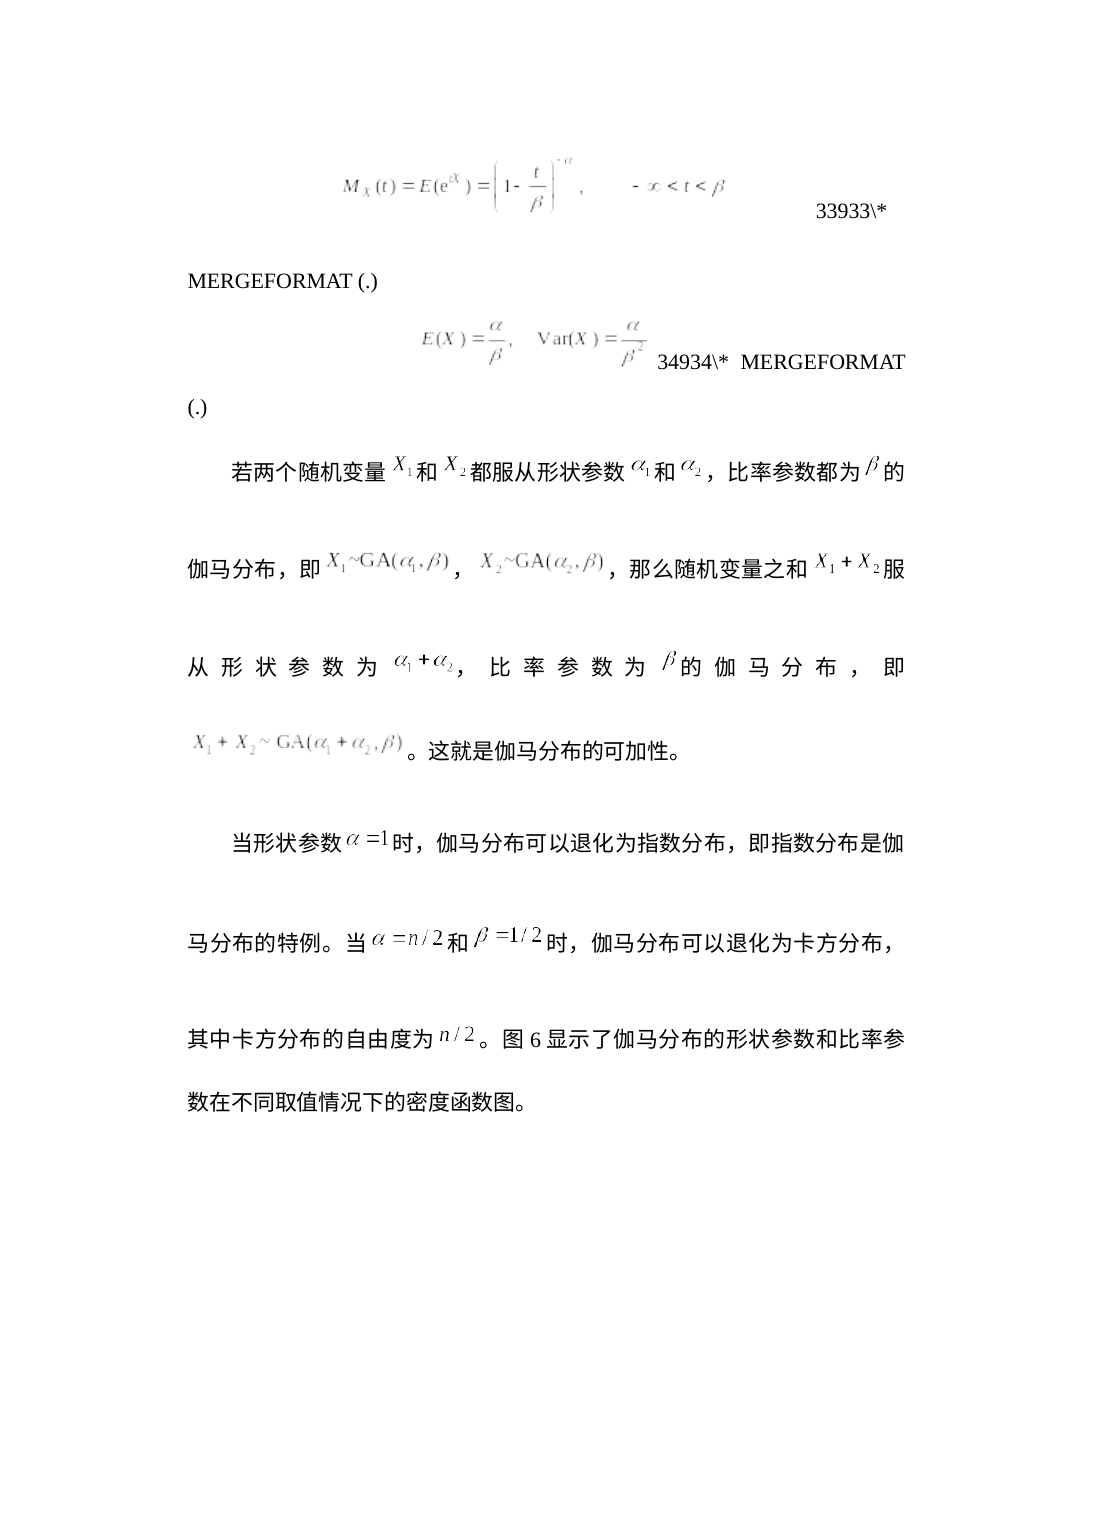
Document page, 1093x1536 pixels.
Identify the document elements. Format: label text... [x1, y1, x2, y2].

text 若两个随机变量和都服从形状参数和，比率参数都为的伽马分布，即，，那么随机变量之和服从形状参数为，比率参数为的伽马分布，即。这就是伽马分布的可加性。 [187, 435, 906, 793]
text 当形状参数时，伽马分布可以退化为指数分布，即指数分布是伽马分布的特例。当和时，伽马分布可以退化为卡方分布，其中卡方分布的自由度为。图 6显示了伽马分布的形状参数和比率参数在不同取值情况下的密度函数图。 [187, 809, 906, 1117]
